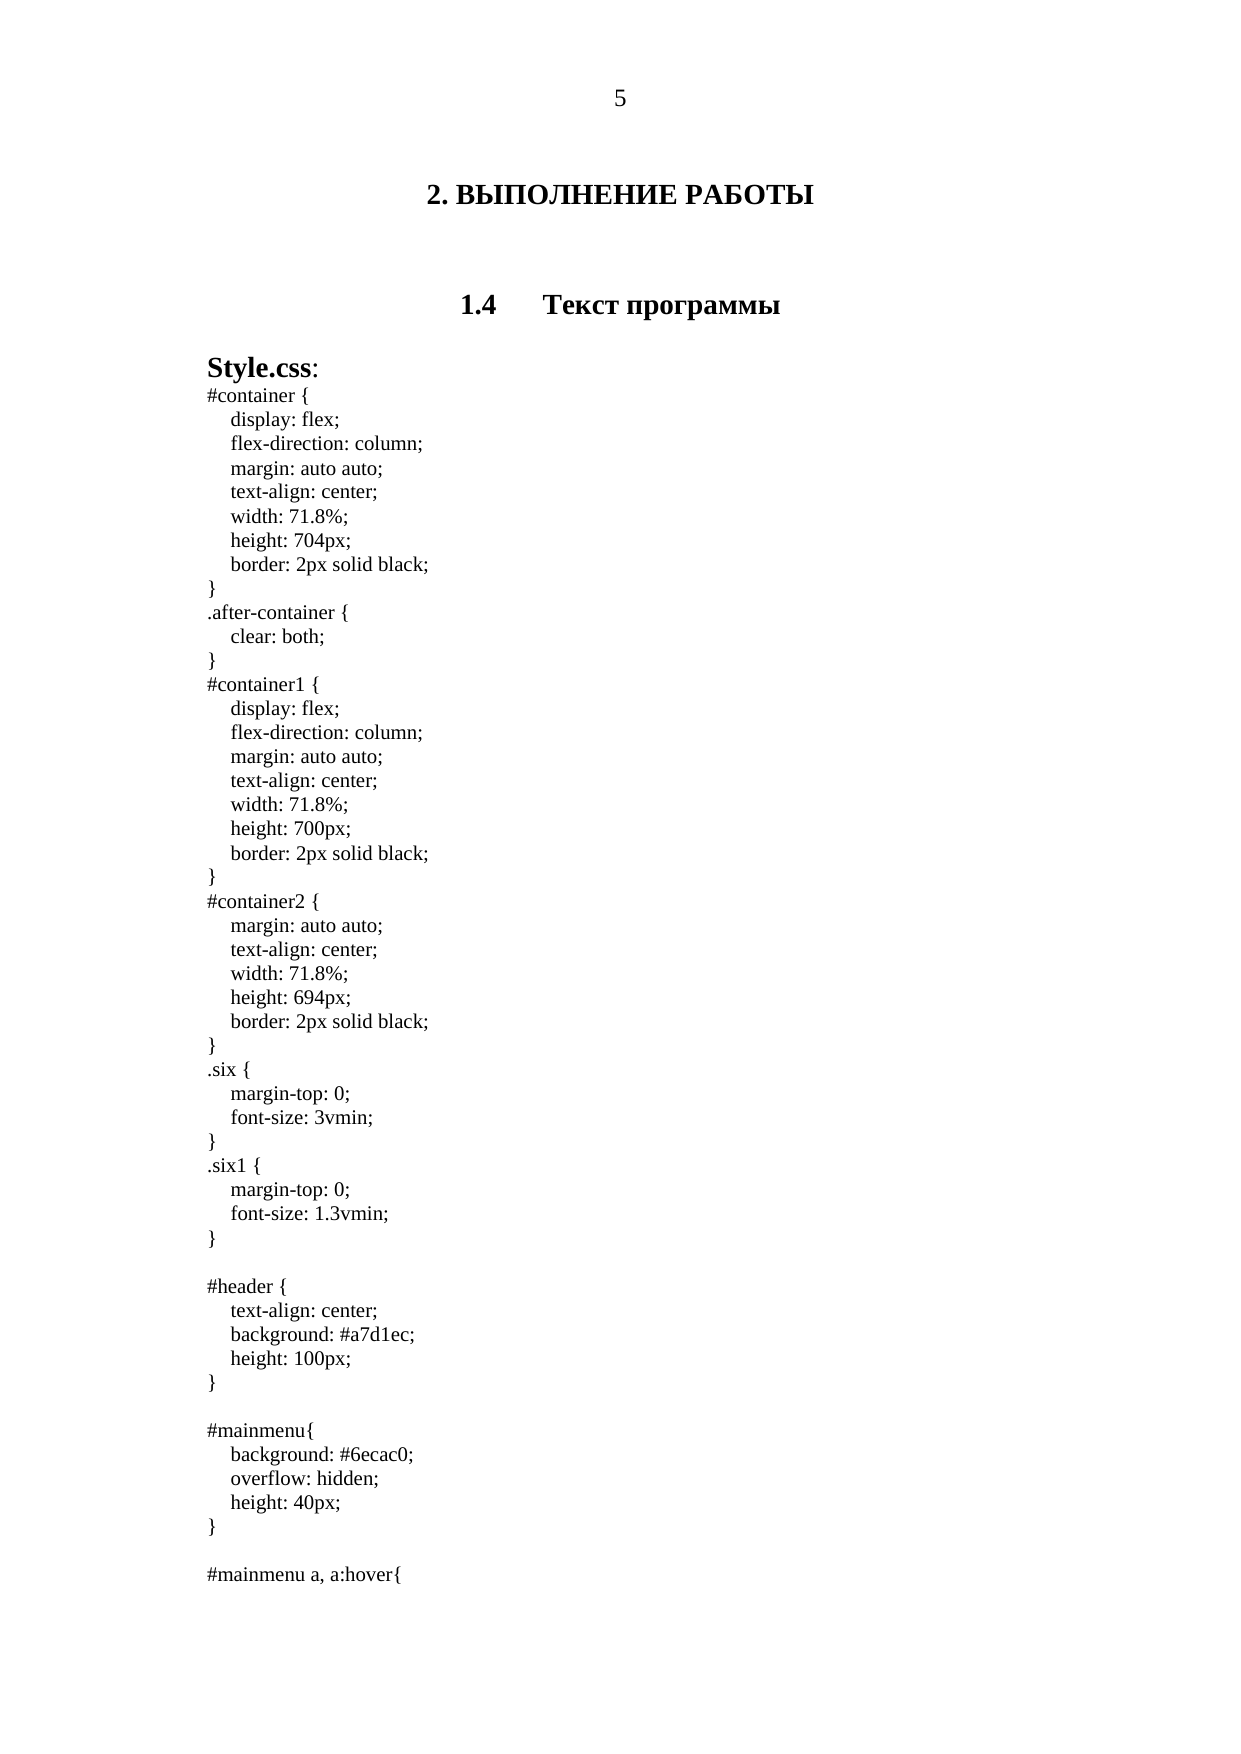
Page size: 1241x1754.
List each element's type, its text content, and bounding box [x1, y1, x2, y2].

text text-align: center; [148, 479, 1092, 503]
text .six { [148, 1057, 1092, 1081]
text margin: auto auto; [148, 744, 1092, 768]
text font-size: 3vmin; [148, 1105, 1092, 1129]
text width: 71.8%; [148, 792, 1092, 816]
text .six1 { [148, 1153, 1092, 1177]
text } [148, 576, 1092, 600]
text display: flex; [148, 696, 1092, 720]
text overflow: hidden; [148, 1466, 1092, 1490]
text } [148, 1129, 1092, 1153]
text } [148, 1033, 1092, 1057]
text height: 700px; [148, 816, 1092, 840]
text text-align: center; [148, 937, 1092, 961]
text #mainmenu a, a:hover{ [148, 1562, 1092, 1586]
text } [148, 648, 1092, 672]
text margin: auto auto; [148, 913, 1092, 937]
text flex-direction: column; [148, 720, 1092, 744]
text margin-top: 0; [148, 1177, 1092, 1201]
text .after-container { [148, 600, 1092, 624]
text text-align: center; [148, 1298, 1092, 1322]
text #container { [148, 383, 1092, 407]
text height: 694px; [148, 985, 1092, 1009]
text #mainmenu{ [148, 1418, 1092, 1442]
text margin: auto auto; [148, 455, 1092, 479]
text display: flex; [148, 407, 1092, 431]
text } [148, 1514, 1092, 1538]
text } [148, 1225, 1092, 1249]
text margin-top: 0; [148, 1081, 1092, 1105]
text text-align: center; [148, 768, 1092, 792]
text #container1 { [148, 672, 1092, 696]
text #header { [148, 1273, 1092, 1298]
text #container2 { [148, 888, 1092, 913]
text clear: both; [148, 624, 1092, 648]
text Style.css: [148, 350, 1092, 383]
text width: 71.8%; [148, 961, 1092, 985]
text height: 40px; [148, 1490, 1092, 1514]
text font-size: 1.3vmin; [148, 1201, 1092, 1225]
text width: 71.8%; [148, 503, 1092, 528]
text border: 2px solid black; [148, 840, 1092, 864]
text } [148, 1370, 1092, 1394]
text } [148, 864, 1092, 888]
text border: 2px solid black; [148, 1009, 1092, 1033]
list 1.4 Текст программы [148, 287, 1092, 320]
text background: #6ecac0; [148, 1442, 1092, 1466]
text flex-direction: column; [148, 431, 1092, 455]
list 2. ВЫПОЛНЕНИЕ РАБОТЫ [148, 177, 1092, 211]
text height: 704px; [148, 528, 1092, 552]
text background: #a7d1ec; [148, 1322, 1092, 1346]
text border: 2px solid black; [148, 552, 1092, 576]
text height: 100px; [148, 1346, 1092, 1370]
